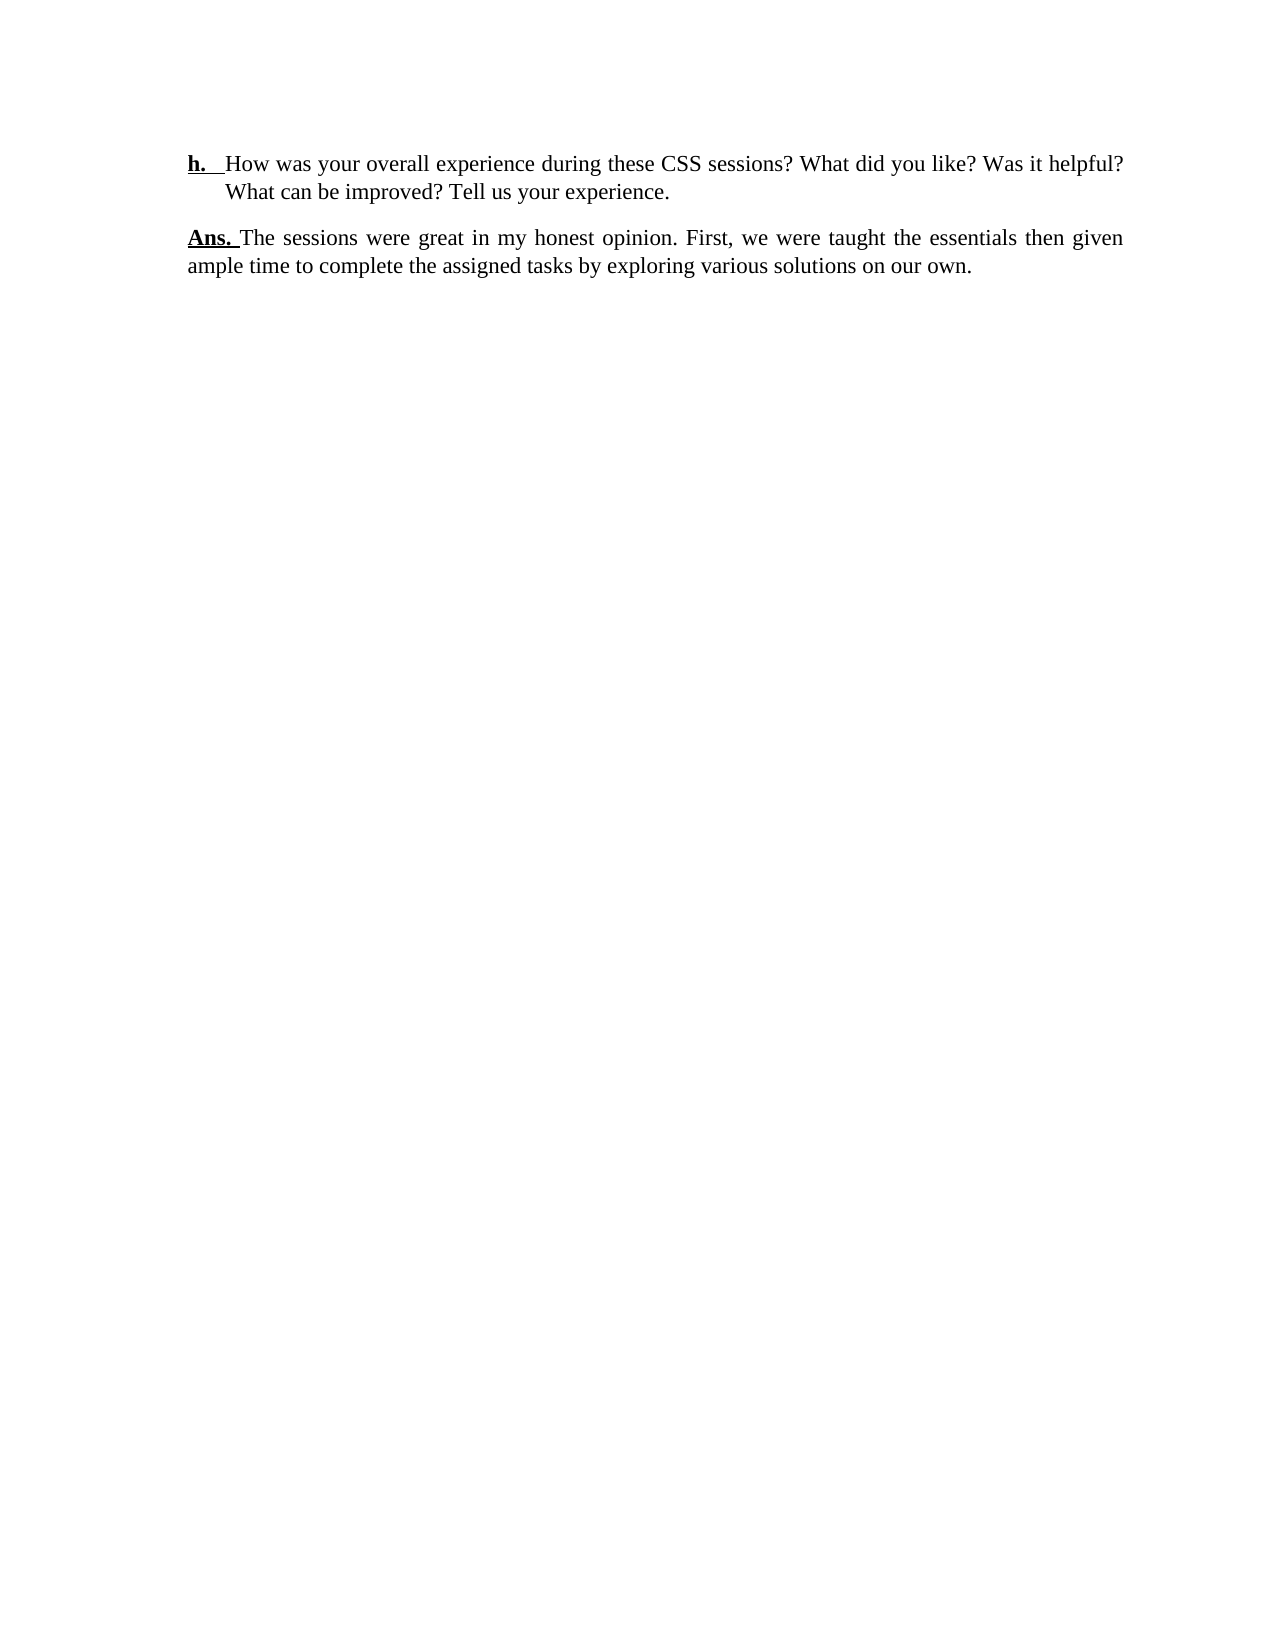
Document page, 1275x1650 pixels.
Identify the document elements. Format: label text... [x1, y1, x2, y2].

list How was your overall experience during these CSS sessions? What did you like? Was it helpful? What can be improved? Tell us your experience. [187, 150, 1125, 205]
text Ans. The sessions were great in my honest opinion. First, we were taught the essentials then given ample time to complete the assigned tasks by exploring various solutions on our own. [187, 223, 1125, 278]
